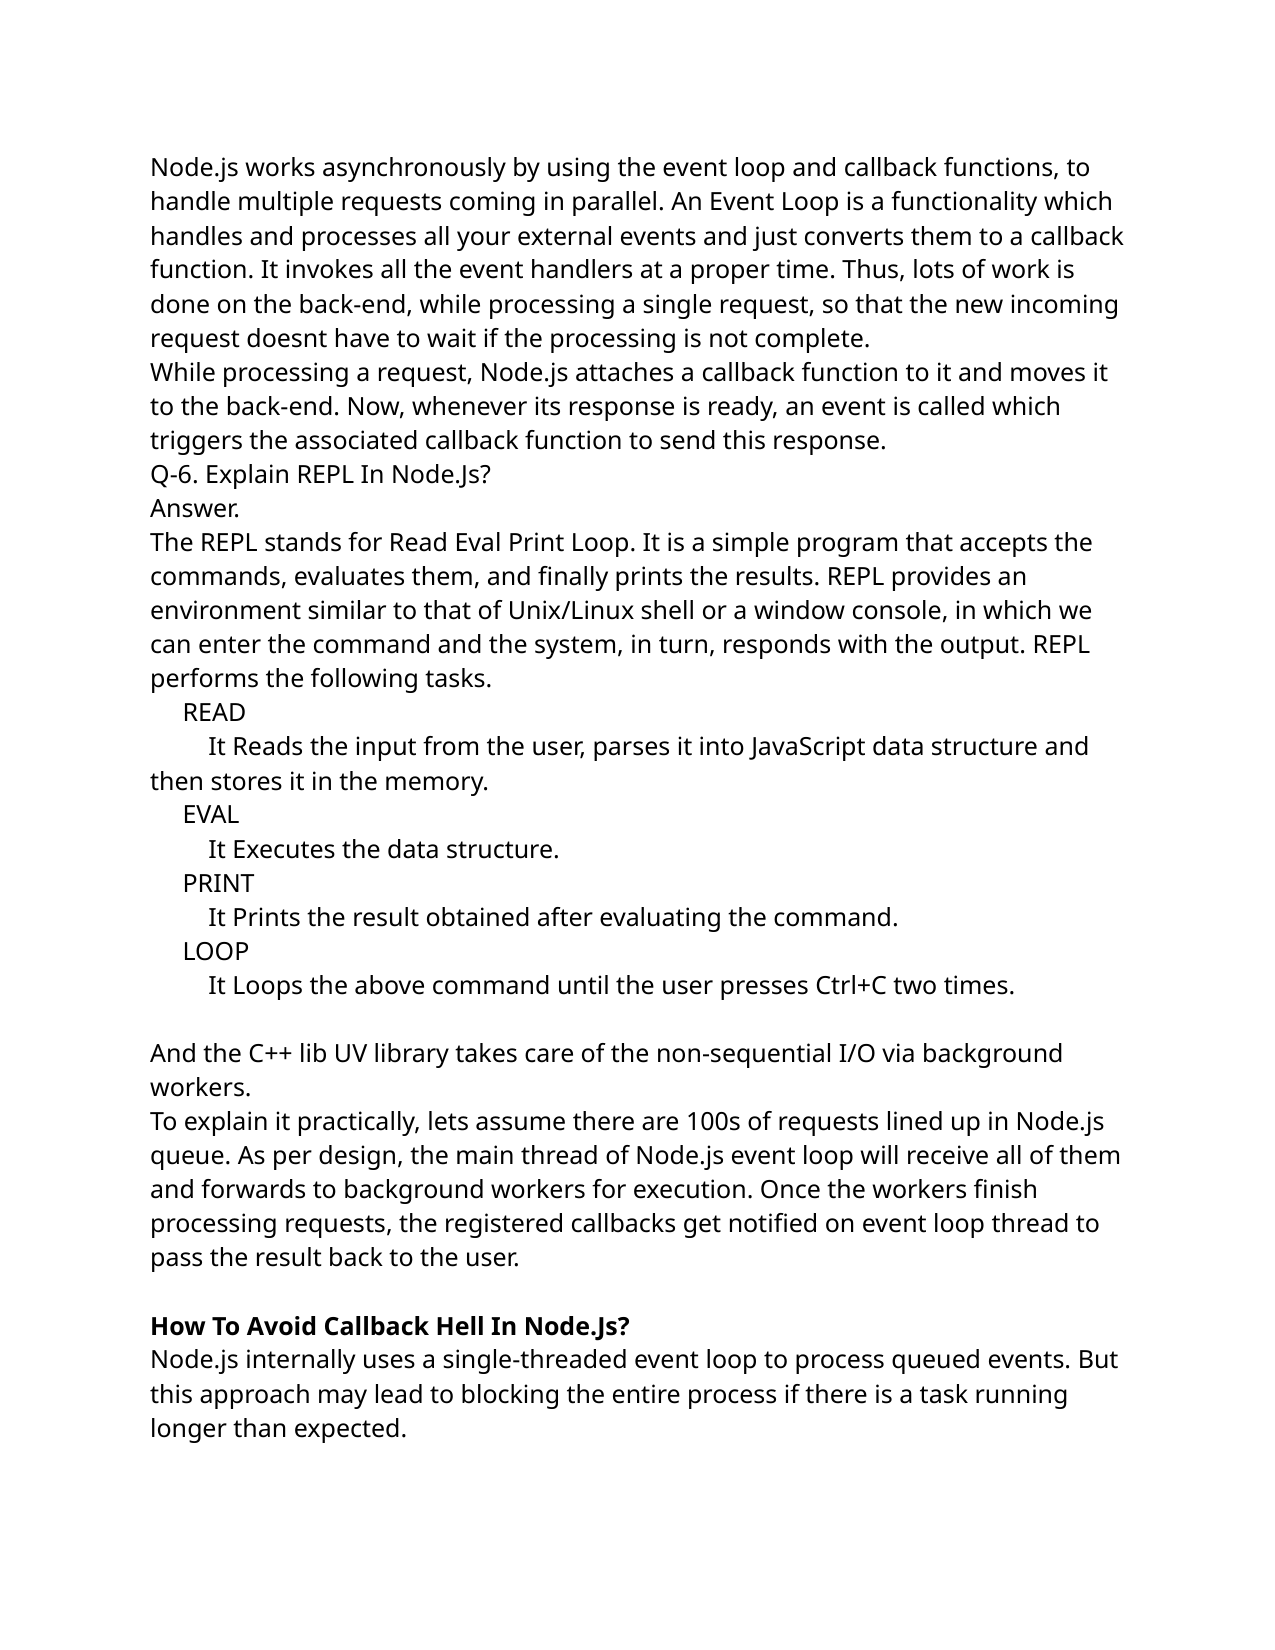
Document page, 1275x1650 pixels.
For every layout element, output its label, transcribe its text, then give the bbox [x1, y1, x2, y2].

text Answer. [150, 491, 1125, 525]
text PRINT [150, 865, 1125, 899]
text Node.js works asynchronously by using the event loop and callback functions, to handle multiple requests coming in parallel. An Event Loop is a functionality which handles and processes all your external events and just converts them to a callback function. It invokes all the event handlers at a proper time. Thus, lots of work is done on the back-end, while processing a single request, so that the new incoming request doesnt have to wait if the processing is not complete. [150, 150, 1125, 354]
text The REPL stands for Read Eval Print Loop. It is a simple program that accepts the commands, evaluates them, and finally prints the results. REPL provides an environment similar to that of Unix/Linux shell or a window console, in which we can enter the command and the system, in turn, responds with the output. REPL performs the following tasks. [150, 525, 1125, 695]
text And the C++ lib UV library takes care of the non-sequential I/O via background workers. [150, 1036, 1125, 1104]
text While processing a request, Node.js attaches a callback function to it and moves it to the back-end. Now, whenever its response is ready, an event is called which triggers the associated callback function to send this response. [150, 354, 1125, 457]
text It Executes the data structure. [150, 831, 1125, 865]
text Node.js internally uses a single-threaded event loop to process queued events. But this approach may lead to blocking the entire process if there is a task running longer than expected. [150, 1342, 1125, 1444]
text LOOP [150, 933, 1125, 967]
text EVAL [150, 797, 1125, 831]
text READ [150, 695, 1125, 729]
text Q-6. Explain REPL In Node.Js? [150, 457, 1125, 491]
text How To Avoid Callback Hell In Node.Js? [150, 1308, 1125, 1342]
text It Reads the input from the user, parses it into JavaScript data structure and then stores it in the memory. [150, 729, 1125, 797]
text It Loops the above command until the user presses Ctrl+C two times. [150, 967, 1125, 1002]
text It Prints the result obtained after evaluating the command. [150, 899, 1125, 933]
text To explain it practically, lets assume there are 100s of requests lined up in Node.js queue. As per design, the main thread of Node.js event loop will receive all of them and forwards to background workers for execution. Once the workers finish processing requests, the registered callbacks get notified on event loop thread to pass the result back to the user. [150, 1104, 1125, 1274]
